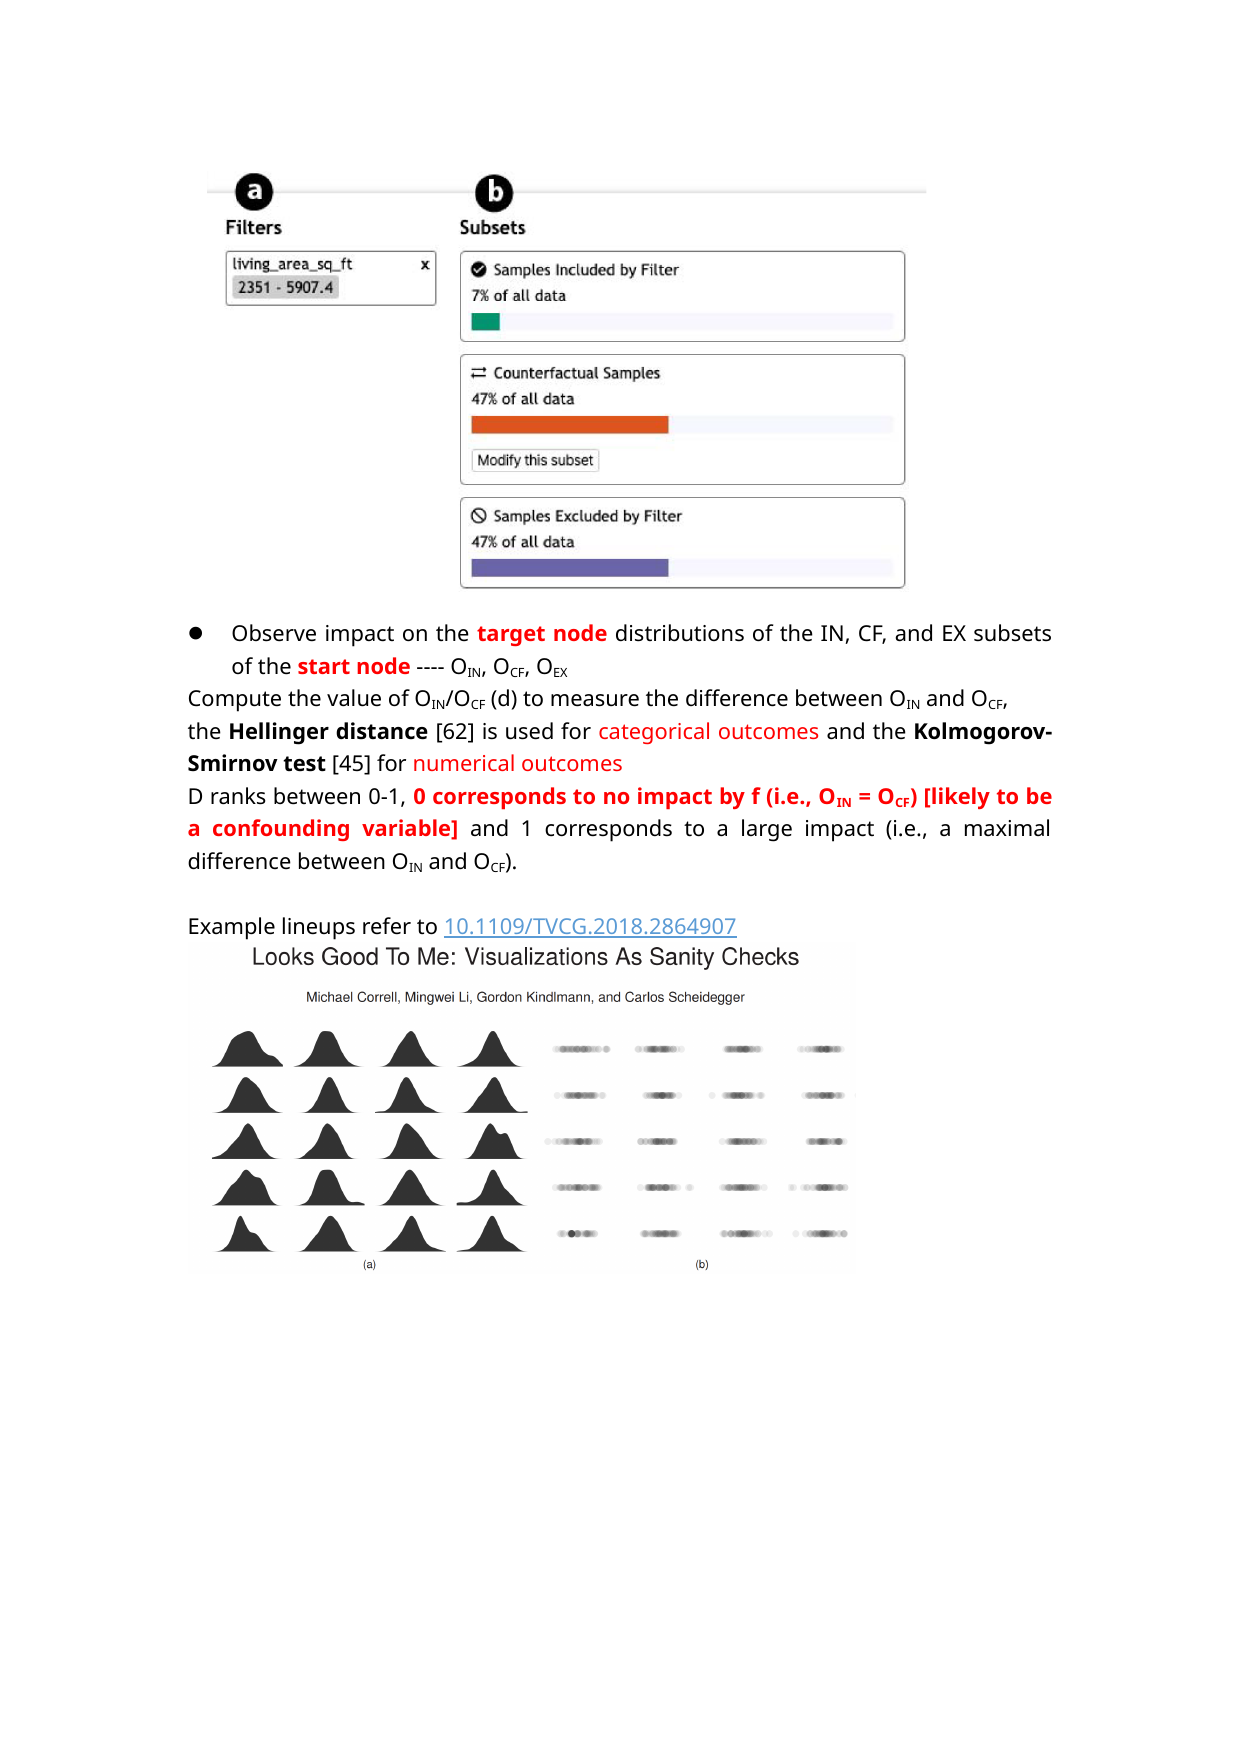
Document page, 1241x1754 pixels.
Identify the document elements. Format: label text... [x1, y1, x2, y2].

text the Hellinger distance [62] is used for categorical outcomes and the Kolmogorov-Smirnov test [45] for numerical outcomes [187, 714, 1053, 779]
text D ranks between 0-1, 0 corresponds to no impact by f (i.e., OIN = OCF) [likely to be a confounding variable] and 1 corresponds to a large impact (i.e., a maximal difference between OIN and OCF). [187, 779, 1053, 877]
text Example lineups refer to 10.1109/TVCG.2018.2864907 [187, 909, 1053, 942]
picture [187, 942, 856, 1274]
list Observe impact on the target node distributions of the IN, CF, and EX subsets of the start node ---- OIN, OCF, OEX [187, 617, 1053, 682]
text Compute the value of OIN/OCF (d) to measure the difference between OIN and OCF, [187, 682, 1053, 714]
picture [187, 162, 927, 600]
